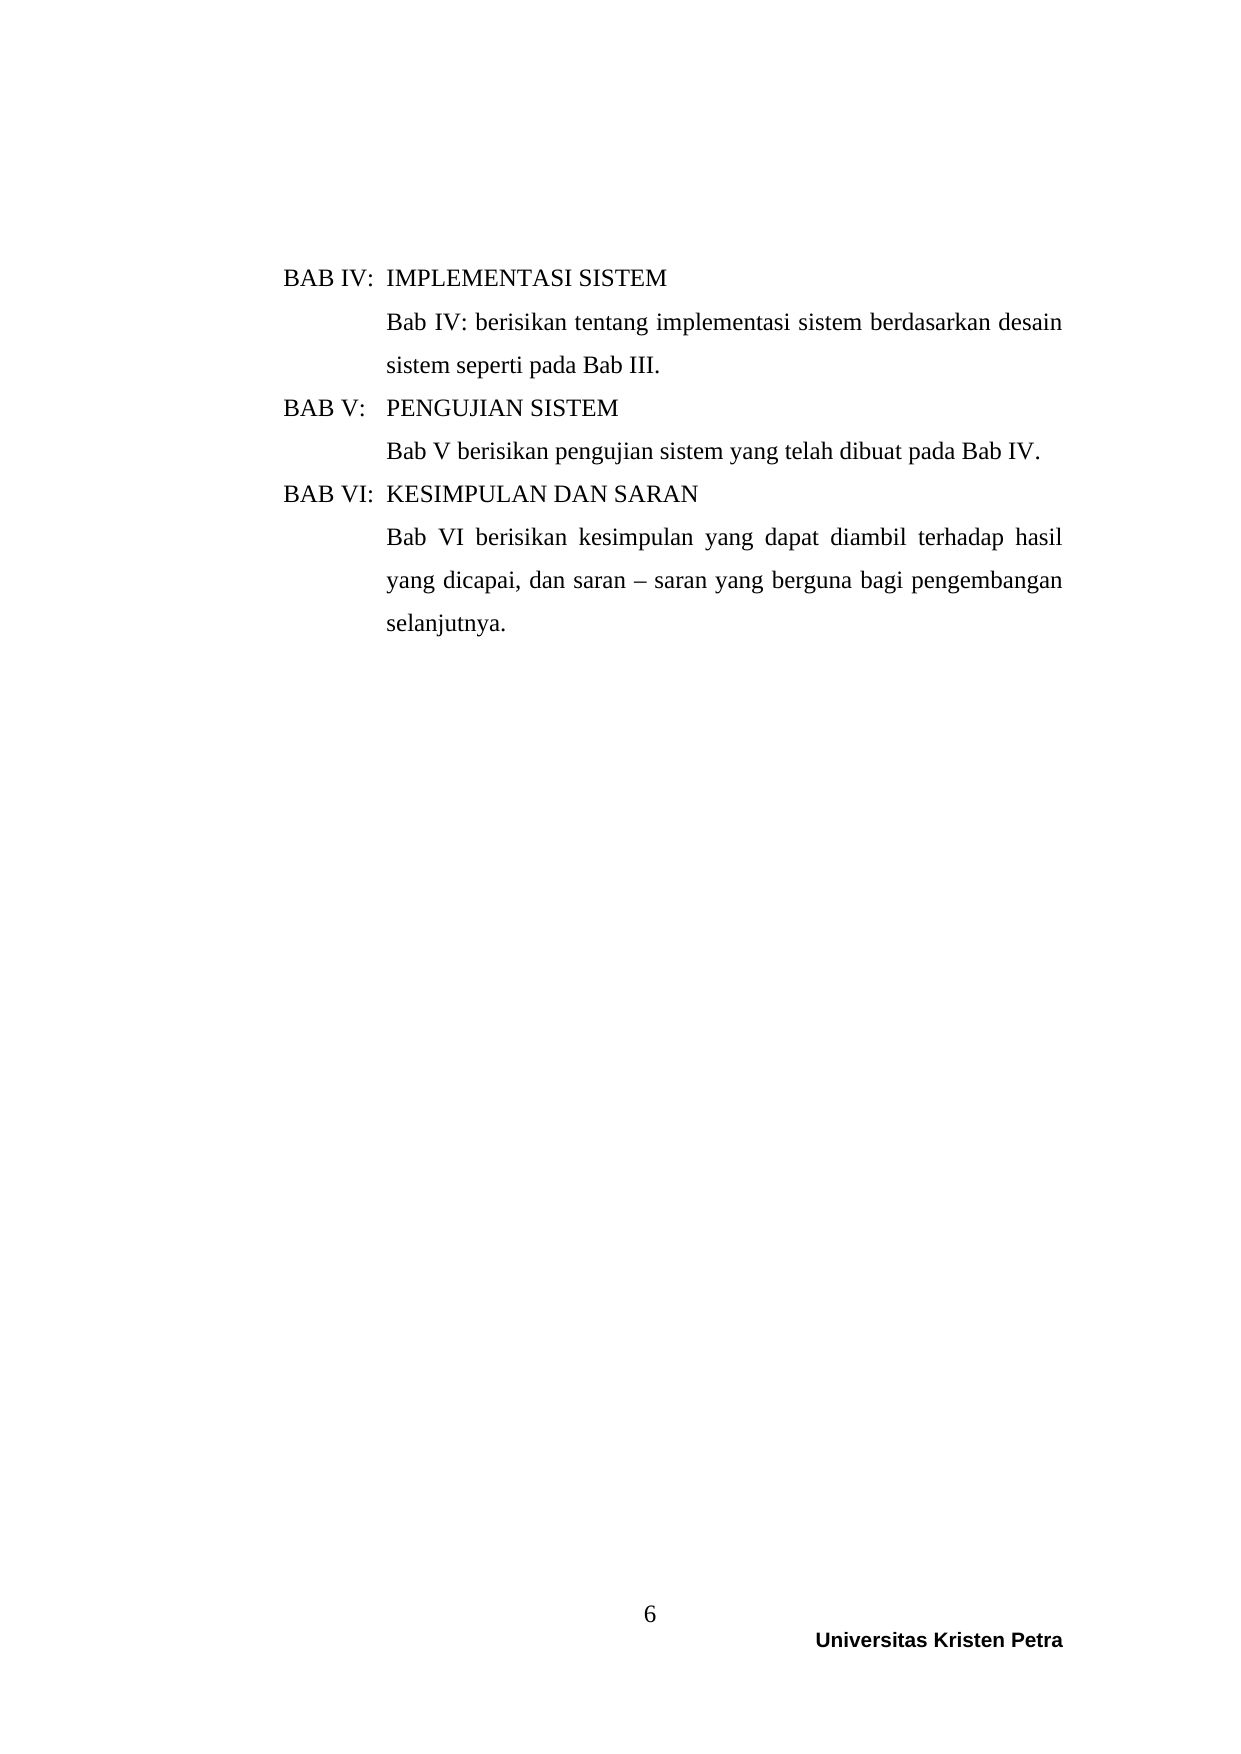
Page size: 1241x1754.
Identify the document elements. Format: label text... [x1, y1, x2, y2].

text BAB V: PENGUJIAN SISTEM [283, 393, 1063, 422]
text BAB VI: KESIMPULAN DAN SARAN [283, 479, 1063, 508]
text Bab V berisikan pengujian sistem yang telah dibuat pada Bab IV. [386, 436, 1063, 465]
text BAB IV: IMPLEMENTASI SISTEM [283, 263, 1063, 292]
text Bab VI berisikan kesimpulan yang dapat diambil terhadap hasil yang dicapai, dan saran – saran yang berguna bagi pengembangan selanjutnya. [386, 522, 1063, 637]
text Bab IV: berisikan tentang implementasi sistem berdasarkan desain sistem seperti pada Bab III. [386, 307, 1063, 378]
